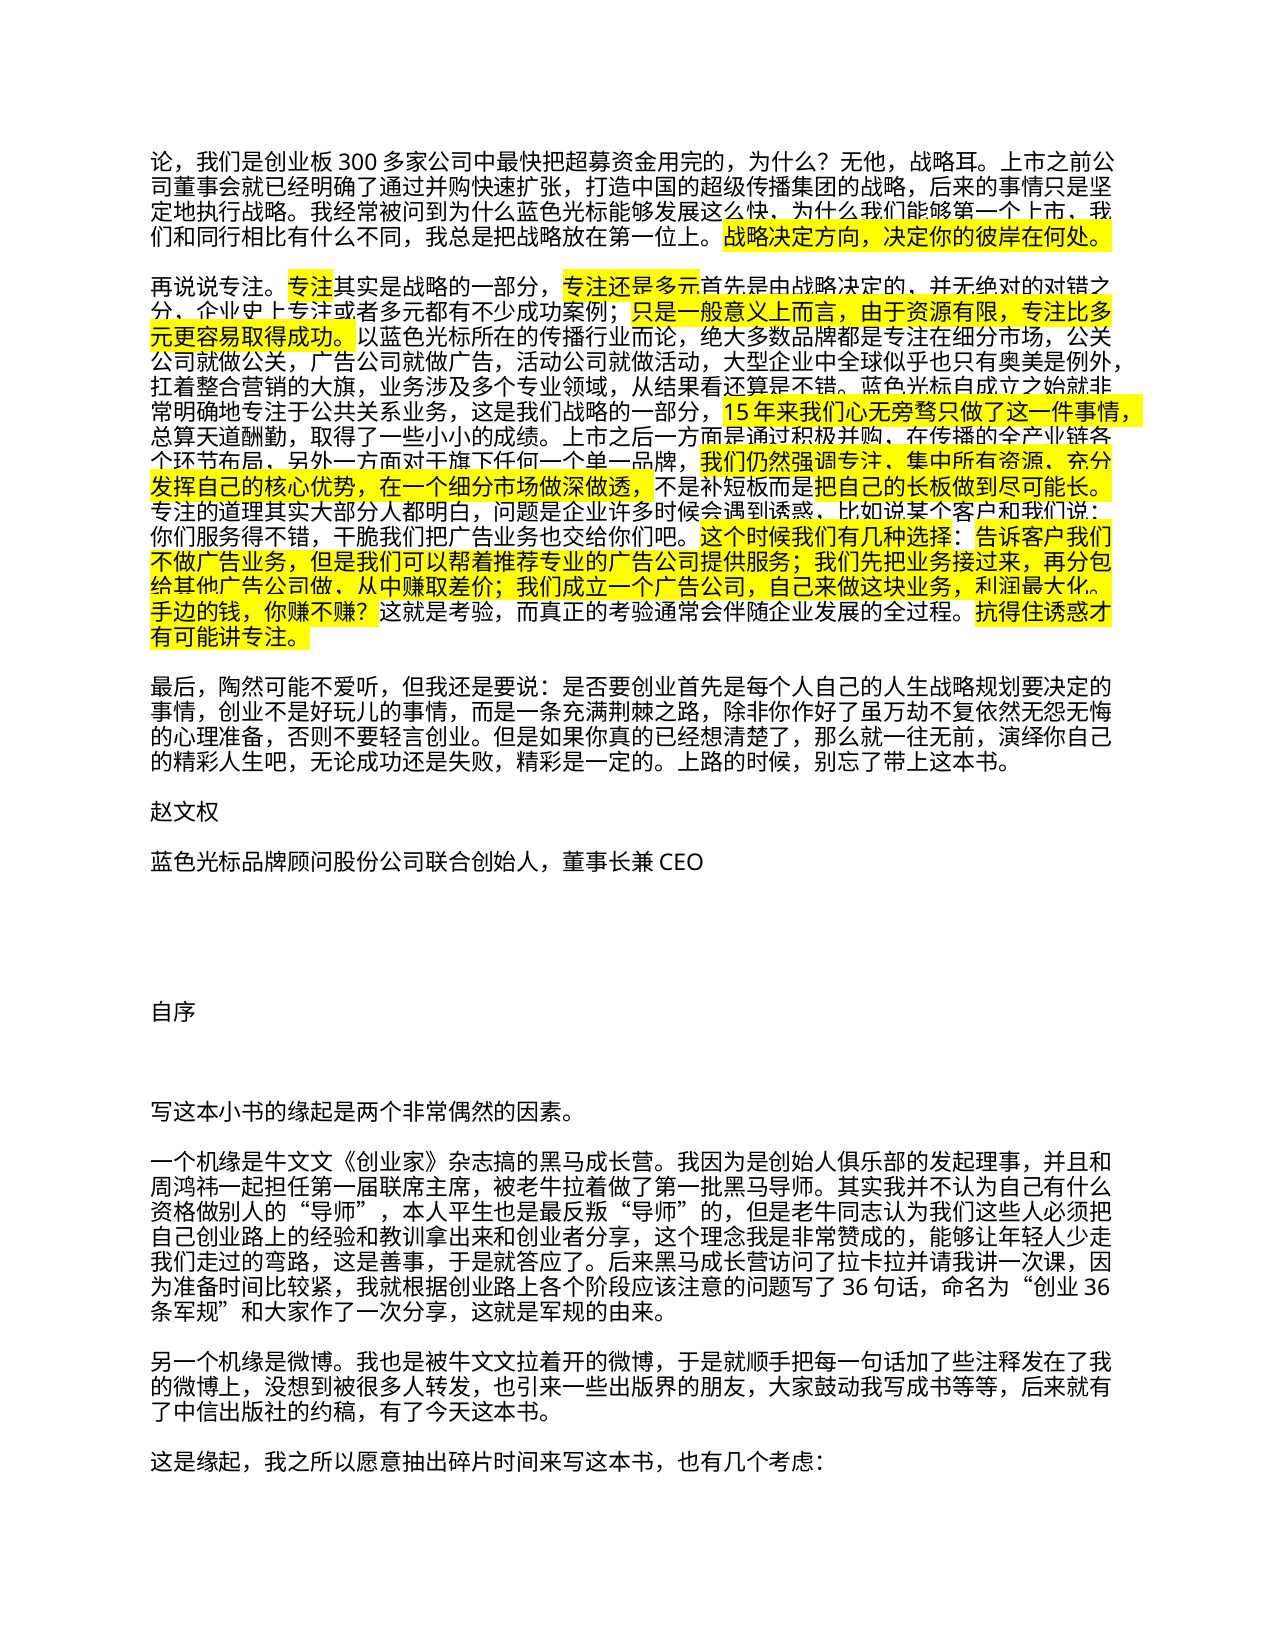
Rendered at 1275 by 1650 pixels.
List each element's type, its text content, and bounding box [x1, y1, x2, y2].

text 自序 [150, 1000, 1125, 1025]
text 赵文权 [150, 800, 1125, 825]
text 再说说专注。专注其实是战略的一部分，专注还是多元首先是由战略决定的，并无绝对的对错之分，企业史上专注或者多元都有不少成功案例；只是一般意义上而言，由于资源有限，专注比多元更容易取得成功。以蓝色光标所在的传播行业而论，绝大多数品牌都是专注在细分市场，公关公司就做公关，广告公司就做广告，活动公司就做活动，大型企业中全球似乎也只有奥美是例外，扛着整合营销的大旗，业务涉及多个专业领域，从结果看还算是不错。蓝色光标自成立之始就非常明确地专注于公共关系业务，这是我们战略的一部分，15年来我们心无旁骛只做了这一件事情，总算天道酬勤，取得了一些小小的成绩。上市之后一方面是通过积极并购，在传播的全产业链各个环节布局，另外一方面对于旗下任何一个单一品牌，我们仍然强调专注，集中所有资源，充分发挥自己的核心优势，在一个细分市场做深做透，不是补短板而是把自己的长板做到尽可能长。专注的道理其实大部分人都明白，问题是企业许多时候会遇到诱惑，比如说某个客户和我们说：你们服务得不错，干脆我们把广告业务也交给你们吧。这个时候我们有几种选择：告诉客户我们不做广告业务，但是我们可以帮着推荐专业的广告公司提供服务；我们先把业务接过来，再分包给其他广告公司做，从中赚取差价；我们成立一个广告公司，自己来做这块业务，利润最大化。手边的钱，你赚不赚？这就是考验，而真正的考验通常会伴随企业发展的全过程。抗得住诱惑才有可能讲专注。 [310, 427, 1125, 650]
text 最后，陶然可能不爱听，但我还是要说：是否要创业首先是每个人自己的人生战略规划要决定的事情，创业不是好玩儿的事情，而是一条充满荆棘之路，除非你作好了虽万劫不复依然无怨无悔的心理准备，否则不要轻言创业。但是如果你真的已经想清楚了，那么就一往无前，演绎你自己的精彩人生吧，无论成功还是失败，精彩是一定的。上路的时候，别忘了带上这本书。 [150, 675, 1125, 775]
text 再说说专注。专注其实是战略的一部分，专注还是多元首先是由战略决定的，并无绝对的对错之分，企业史上专注或者多元都有不少成功案例；只是一般意义上而言，由于资源有限，专注比多元更容易取得成功。以蓝色光标所在的传播行业而论，绝大多数品牌都是专注在细分市场，公关公司就做公关，广告公司就做广告，活动公司就做活动，大型企业中全球似乎也只有奥美是例外，扛着整合营销的大旗，业务涉及多个专业领域，从结果看还算是不错。蓝色光标自成立之始就非常明确地专注于公共关系业务，这是我们战略的一部分，15年来我们心无旁骛只做了这一件事情，总算天道酬勤，取得了一些小小的成绩。上市之后一方面是通过积极并购，在传播的全产业链各个环节布局，另外一方面对于旗下任何一个单一品牌，我们仍然强调专注，集中所有资源，充分发挥自己的核心优势，在一个细分市场做深做透，不是补短板而是把自己的长板做到尽可能长。专注的道理其实大部分人都明白，问题是企业许多时候会遇到诱惑，比如说某个客户和我们说：你们服务得不错，干脆我们把广告业务也交给你们吧。这个时候我们有几种选择：告诉客户我们不做广告业务，但是我们可以帮着推荐专业的广告公司提供服务；我们先把业务接过来，再分包给其他广告公司做，从中赚取差价；我们成立一个广告公司，自己来做这块业务，利润最大化。手边的钱，你赚不赚？这就是考验，而真正的考验通常会伴随企业发展的全过程。抗得住诱惑才有可能讲专注。 [150, 275, 1125, 550]
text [150, 150, 1125, 250]
text 写这本小书的缘起是两个非常偶然的因素。 [150, 1100, 1125, 1125]
text 另一个机缘是微博。我也是被牛文文拉着开的微博，于是就顺手把每一句话加了些注释发在了我的微博上，没想到被很多人转发，也引来一些出版界的朋友，大家鼓动我写成书等等，后来就有了中信出版社的约稿，有了今天这本书。 [150, 1350, 1125, 1425]
text 这是缘起，我之所以愿意抽出碎片时间来写这本书，也有几个考虑： [150, 1450, 1125, 1475]
text 一个机缘是牛文文《创业家》杂志搞的黑马成长营。我因为是创始人俱乐部的发起理事，并且和周鸿祎一起担任第一届联席主席，被老牛拉着做了第一批黑马导师。其实我并不认为自己有什么资格做别人的“导师”，本人平生也是最反叛“导师”的，但是老牛同志认为我们这些人必须把自己创业路上的经验和教训拿出来和创业者分享，这个理念我是非常赞成的，能够让年轻人少走我们走过的弯路，这是善事，于是就答应了。后来黑马成长营访问了拉卡拉并请我讲一次课，因为准备时间比较紧，我就根据创业路上各个阶段应该注意的问题写了36句话，命名为“创业36条军规”和大家作了一次分享，这就是军规的由来。 [150, 1150, 1125, 1325]
text 蓝色光标品牌顾问股份公司联合创始人，董事长兼CEO [150, 850, 1125, 875]
